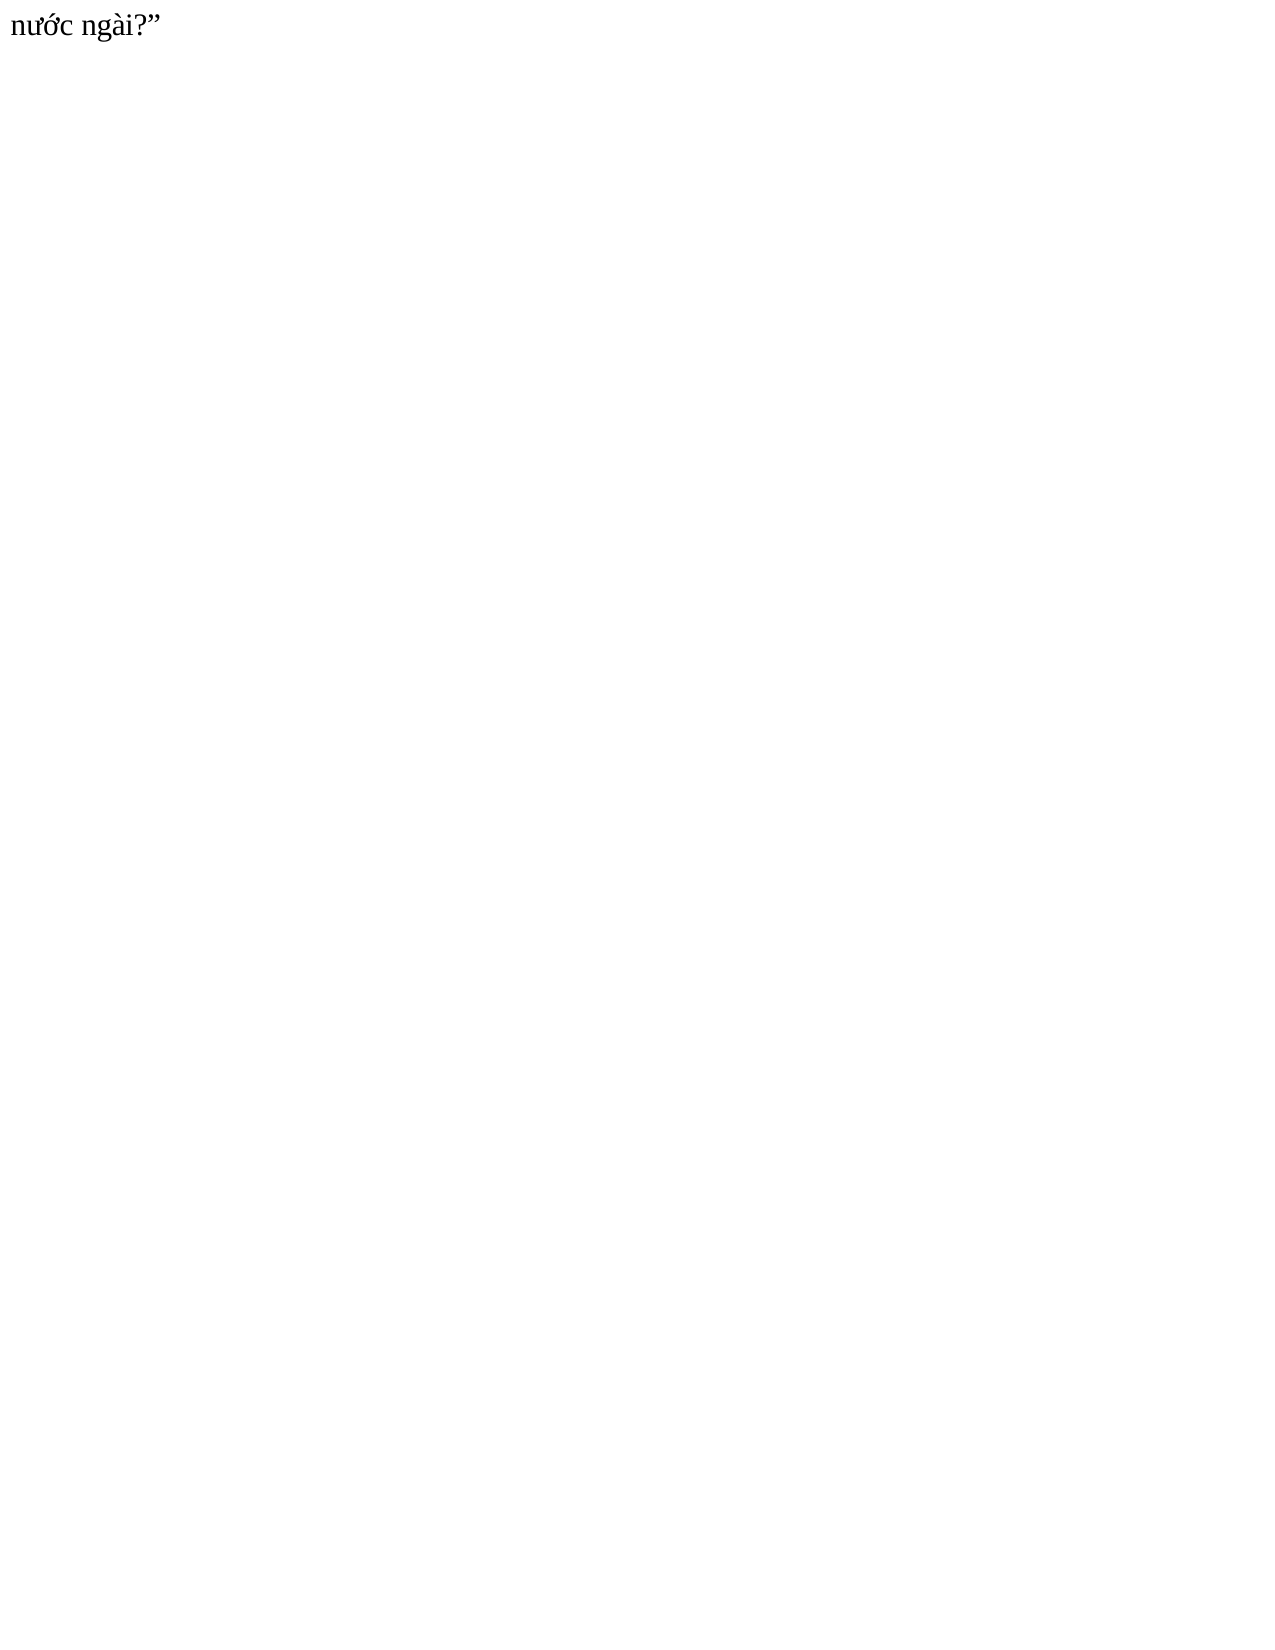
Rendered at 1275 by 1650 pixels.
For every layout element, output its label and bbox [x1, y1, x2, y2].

text [10, 6, 1264, 42]
